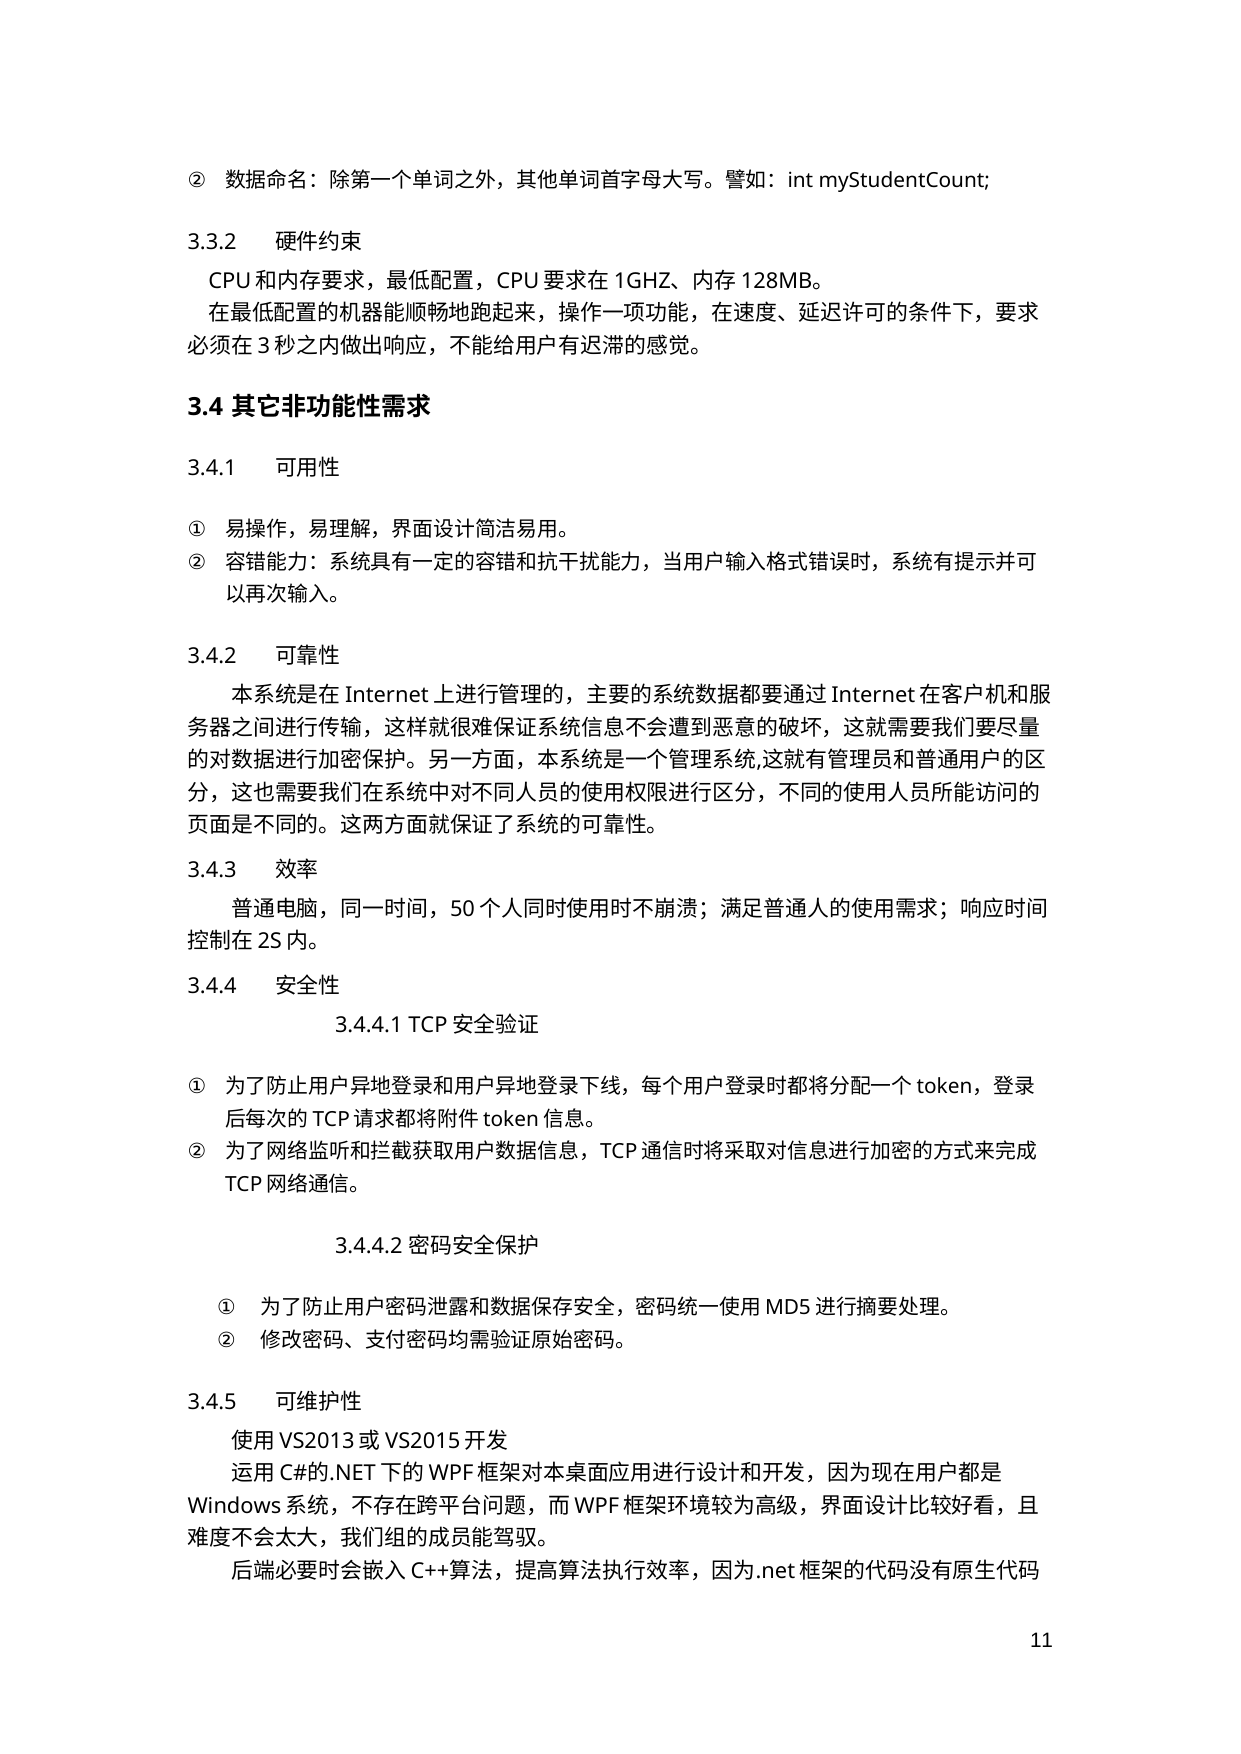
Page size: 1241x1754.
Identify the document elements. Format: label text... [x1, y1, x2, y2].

text 使用VS2013或VS2015开发 [187, 1422, 1053, 1455]
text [187, 1552, 1053, 1585]
subtitle 硬件约束 [187, 224, 1053, 256]
subtitle 密码安全保护 [335, 1228, 1053, 1260]
list 数据命名：除第一个单词之外，其他单词首字母大写。譬如：int myStudentCount; [187, 162, 1053, 194]
list 为了网络监听和拦截获取用户数据信息，TCP通信时将采取对信息进行加密的方式来完成TCP网络通信。 [187, 1134, 1053, 1199]
subtitle 可维护性 [187, 1384, 1053, 1416]
subtitle 效率 [187, 852, 1053, 884]
text 在最低配置的机器能顺畅地跑起来，操作一项功能，在速度、延迟许可的条件下，要求必须在3秒之内做出响应，不能给用户有迟滞的感觉。 [187, 295, 1053, 360]
text 本系统是在Internet上进行管理的，主要的系统数据都要通过Internet在客户机和服务器之间进行传输，这样就很难保证系统信息不会遭到恶意的破坏，这就需要我们要尽量的对数据进行加密保护。另一方面，本系统是一个管理系统,这就有管理员和普通用户的区分，这也需要我们在系统中对不同人员的使用权限进行区分，不同的使用人员所能访问的页面是不同的。这两方面就保证了系统的可靠性。 [187, 677, 1053, 839]
list 易操作，易理解，界面设计简洁易用。 [187, 512, 1053, 544]
list 容错能力：系统具有一定的容错和抗干扰能力，当用户输入格式错误时，系统有提示并可以再次输入。 [187, 544, 1053, 609]
text 普通电脑，同一时间，50个人同时使用时不崩溃；满足普通人的使用需求；响应时间控制在2S内。 [187, 891, 1053, 956]
subtitle 安全性 [187, 968, 1053, 1001]
subtitle 可用性 [187, 450, 1053, 482]
list 为了防止用户异地登录和用户异地登录下线，每个用户登录时都将分配一个token，登录后每次的TCP请求都将附件token信息。 [187, 1069, 1053, 1134]
list 修改密码、支付密码均需验证原始密码。 [217, 1322, 1053, 1354]
subtitle 其它非功能性需求 [187, 372, 1053, 437]
list 为了防止用户密码泄露和数据保存安全，密码统一使用MD5进行摘要处理。 [217, 1289, 1053, 1322]
subtitle TCP安全验证 [335, 1007, 1053, 1039]
subtitle 可靠性 [187, 638, 1053, 671]
text CPU和内存要求，最低配置，CPU要求在1GHZ、内存128MB。 [187, 262, 1053, 295]
text 运用C#的.NET下的WPF框架对本桌面应用进行设计和开发，因为现在用户都是Windows系统，不存在跨平台问题，而WPF框架环境较为高级，界面设计比较好看，且难度不会太大，我们组的成员能驾驭。 [187, 1455, 1053, 1552]
